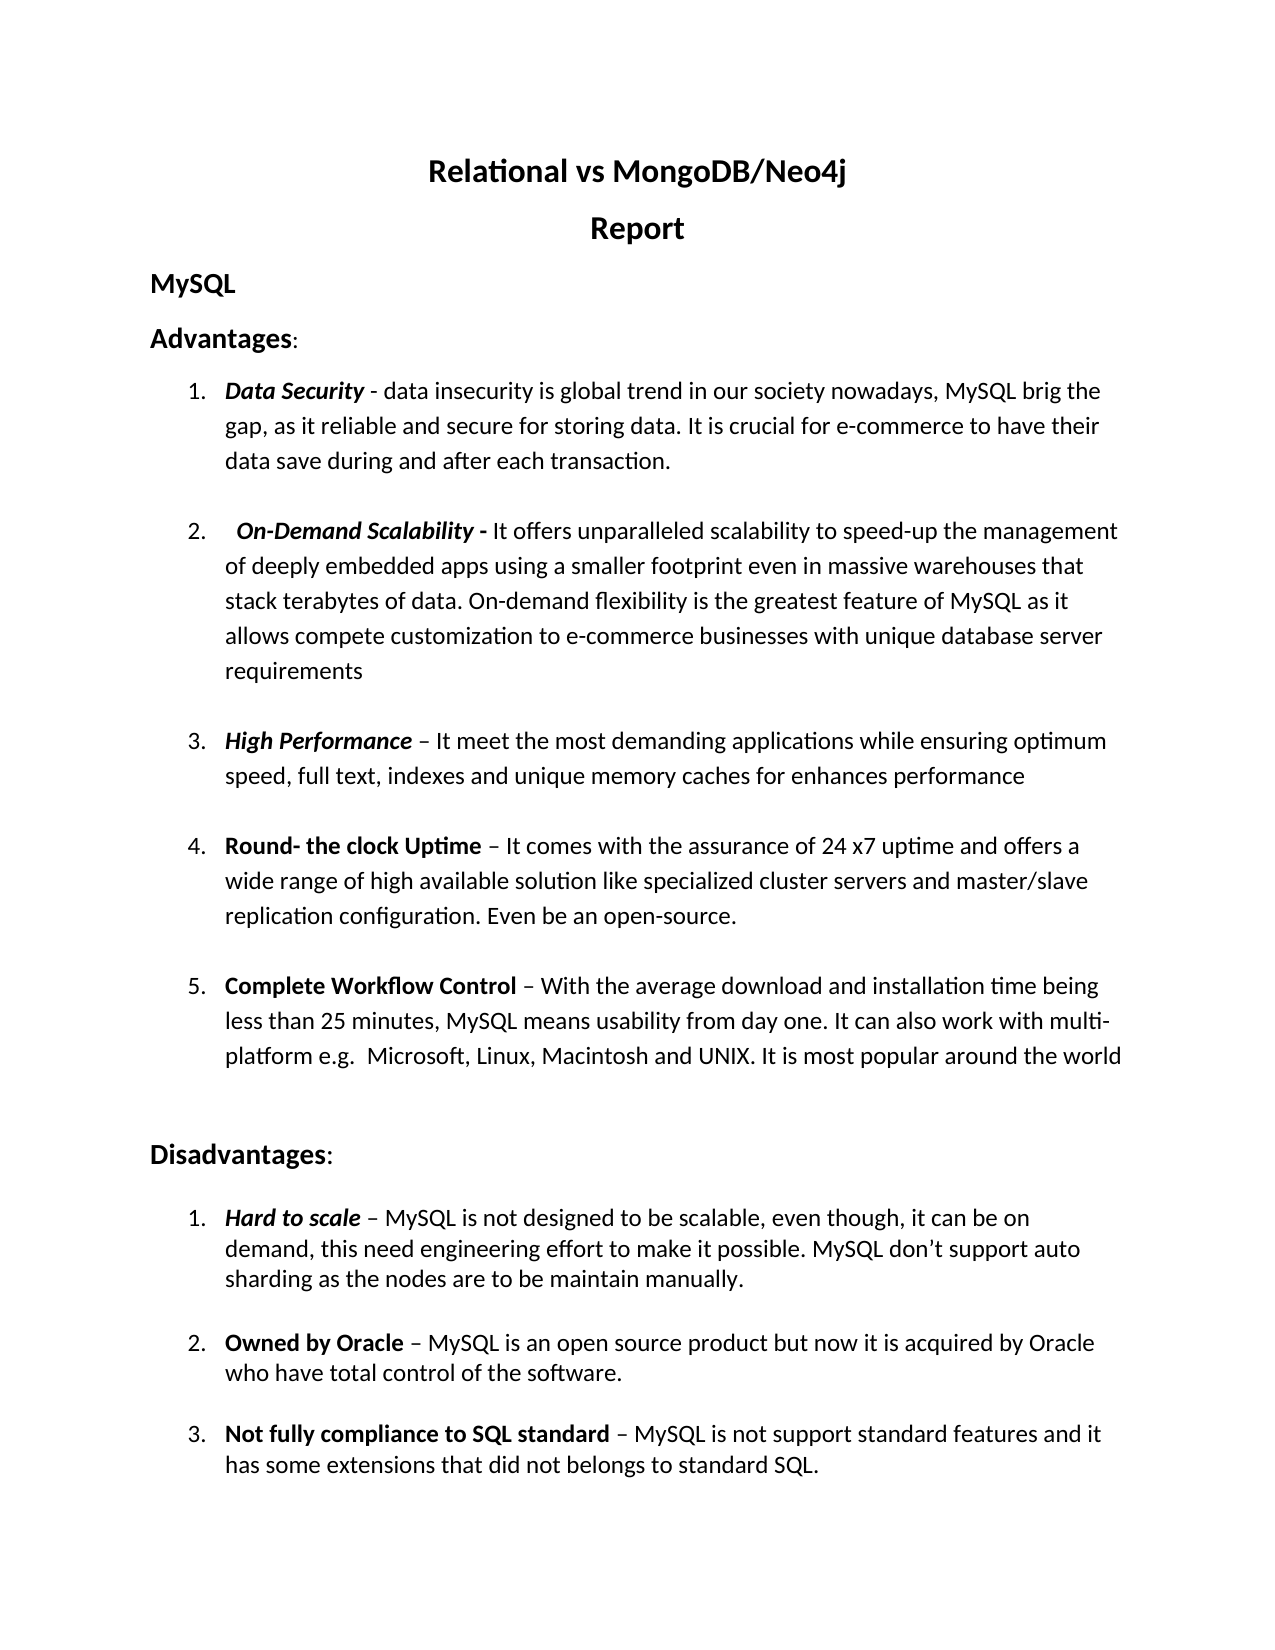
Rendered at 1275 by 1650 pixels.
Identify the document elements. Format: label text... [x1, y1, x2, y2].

text MySQL [150, 265, 1125, 300]
list On-Demand Scalability - It offers unparalleled scalability to speed-up the management of deeply embedded apps using a smaller footprint even in massive warehouses that stack terabytes of data. On-demand flexibility is the greatest feature of MySQL as it allows compete customization to e-commerce businesses with unique database server requirements [187, 515, 1125, 686]
list High Performance – It meet the most demanding applications while ensuring optimum speed, full text, indexes and unique memory caches for enhances performance [187, 725, 1125, 791]
text Report [150, 207, 1125, 248]
list Hard to scale – MySQL is not designed to be scalable, even though, it can be on demand, this need engineering effort to make it possible. MySQL don’t support auto sharding as the nodes are to be maintain manually. [187, 1202, 1125, 1294]
list Not fully compliance to SQL standard – MySQL is not support standard features and it has some extensions that did not belongs to standard SQL. [187, 1418, 1125, 1479]
text Advantages: [150, 320, 1125, 356]
text Disadvantages: [150, 1136, 1125, 1172]
list Complete Workflow Control – With the average download and installation time being less than 25 minutes, MySQL means usability from day one. It can also work with multi-platform e.g. Microsoft, Linux, Macintosh and UNIX. It is most popular around the world [187, 970, 1125, 1071]
list Round- the clock Uptime – It comes with the assurance of 24 x7 uptime and offers a wide range of high available solution like specialized cluster servers and master/slave replication configuration. Even be an open-source. [187, 830, 1125, 931]
list Data Security - data insecurity is global trend in our society nowadays, MySQL brig the gap, as it reliable and secure for storing data. It is crucial for e-commerce to have their data save during and after each transaction. [187, 375, 1125, 476]
text Relational vs MongoDB/Neo4j [150, 150, 1125, 191]
list Owned by Oracle – MySQL is an open source product but now it is acquired by Oracle who have total control of the software. [187, 1327, 1125, 1388]
